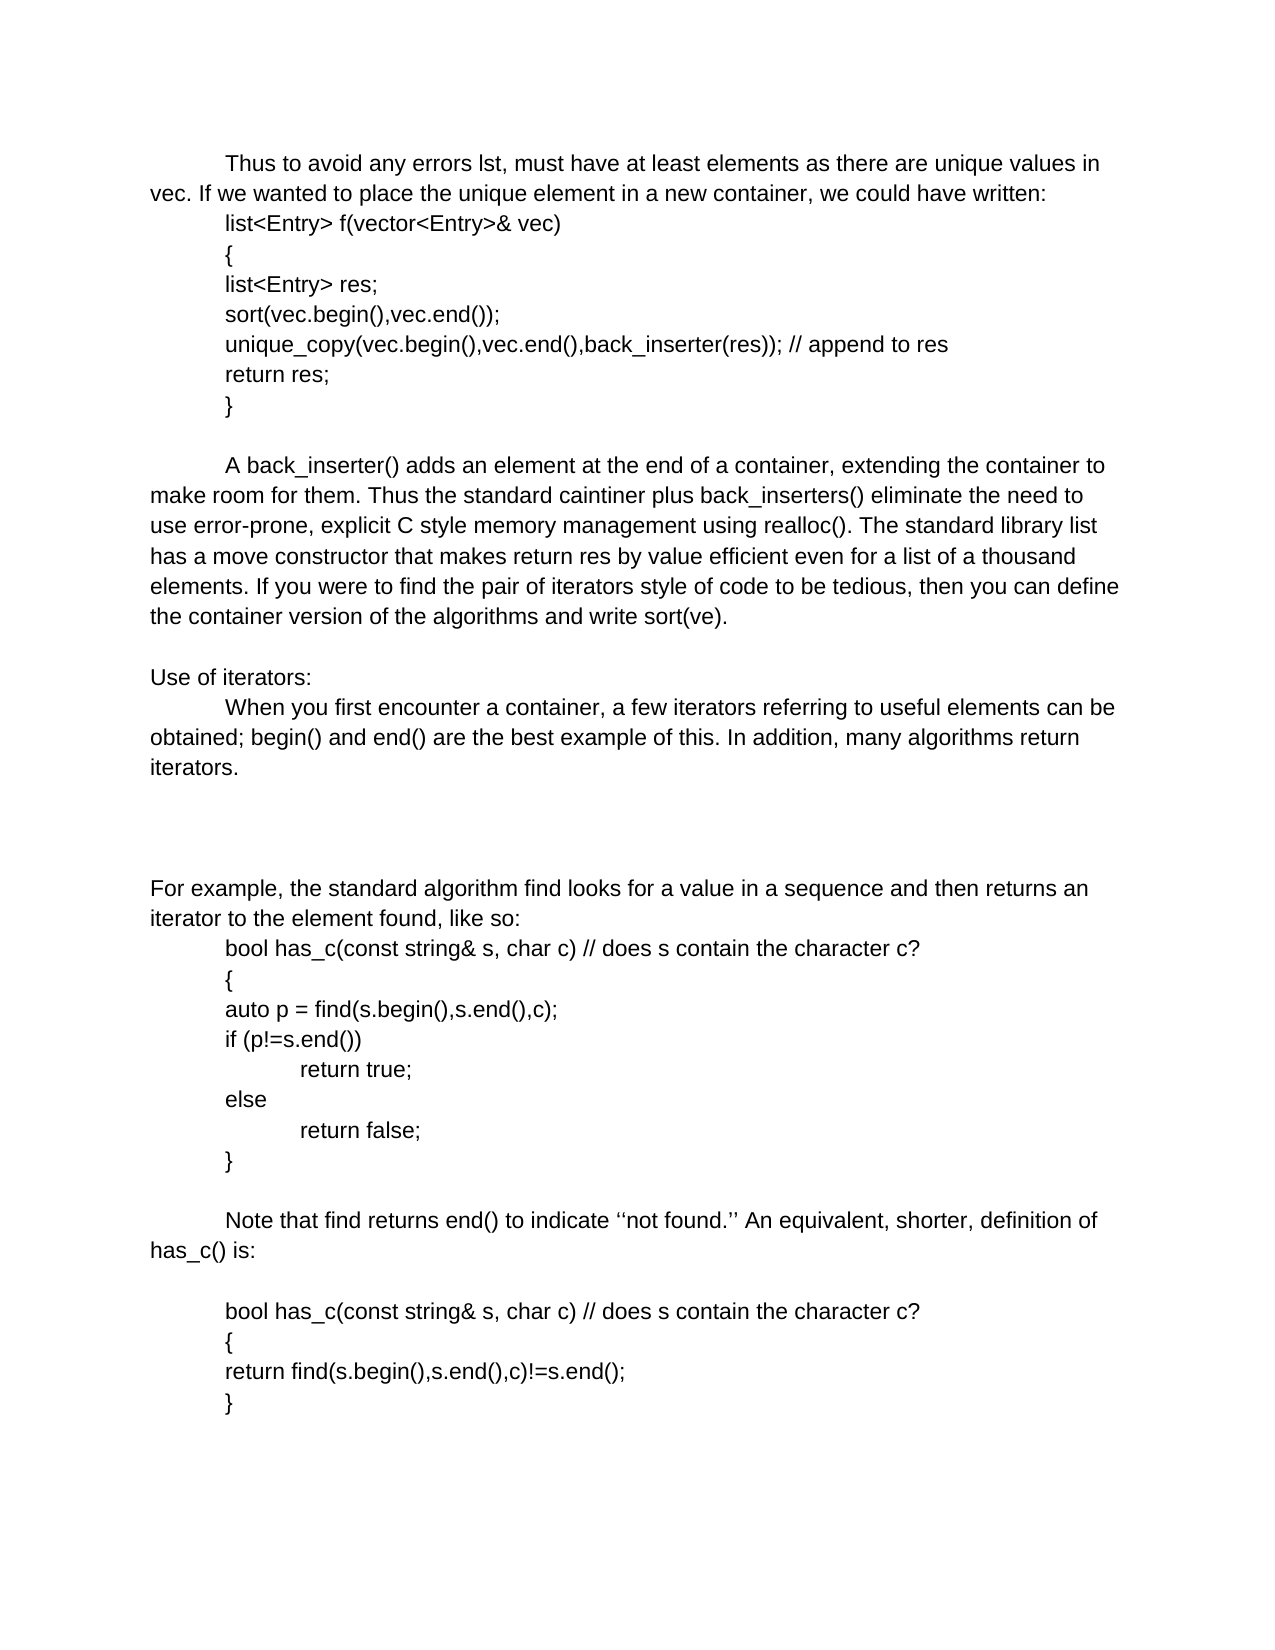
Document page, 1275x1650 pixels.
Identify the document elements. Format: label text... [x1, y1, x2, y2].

text Note that find returns end() to indicate ‘‘not found.’’ An equivalent, shorter, definition of [150, 1207, 1125, 1234]
text { [150, 1328, 1125, 1354]
text has_c() is: [150, 1237, 1125, 1264]
text } [150, 392, 1125, 418]
text bool has_c(const string& s, char c) // does s contain the character c? [150, 935, 1125, 962]
text Use of iterators: [150, 663, 1125, 690]
text else [150, 1086, 1125, 1113]
text list<Entry> f(vector<Entry>& vec) [150, 210, 1125, 237]
text list<Entry> res; [150, 271, 1125, 297]
text bool has_c(const string& s, char c) // does s contain the character c? [150, 1298, 1125, 1324]
text return res; [150, 361, 1125, 388]
text return true; [225, 1056, 1125, 1083]
text return false; [225, 1117, 1125, 1143]
text For example, the standard algorithm find looks for a value in a sequence and then returns an iterator to the element found, like so: [150, 875, 1125, 932]
text { [150, 966, 1125, 992]
text } [150, 1388, 1125, 1415]
text Thus to avoid any errors lst, must have at least elements as there are unique values in vec. If we wanted to place the unique element in a new container, we could have written: [150, 150, 1125, 207]
text unique_copy(vec.begin(),vec.end(),back_inserter(res)); // append to res [150, 331, 1125, 358]
text sort(vec.begin(),vec.end()); [150, 301, 1125, 327]
text if (p!=s.end()) [150, 1026, 1125, 1052]
text { [150, 241, 1125, 267]
text } [150, 1147, 1125, 1173]
text A back_inserter() adds an element at the end of a container, extending the container to make room for them. Thus the standard caintiner plus back_inserters() eliminate the need to use error-prone, explicit C style memory management using realloc(). The standard library list has a move constructor that makes return res by value efficient even for a list of a thousand elements. If you were to find the pair of iterators style of code to be tedious, then you can define the container version of the algorithms and write sort(ve). [150, 452, 1125, 629]
text auto p = find(s.begin(),s.end(),c); [150, 996, 1125, 1022]
text return find(s.begin(),s.end(),c)!=s.end(); [150, 1358, 1125, 1385]
text When you first encounter a container, a few iterators referring to useful elements can be obtained; begin() and end() are the best example of this. In addition, many algorithms return iterators. [150, 694, 1125, 781]
